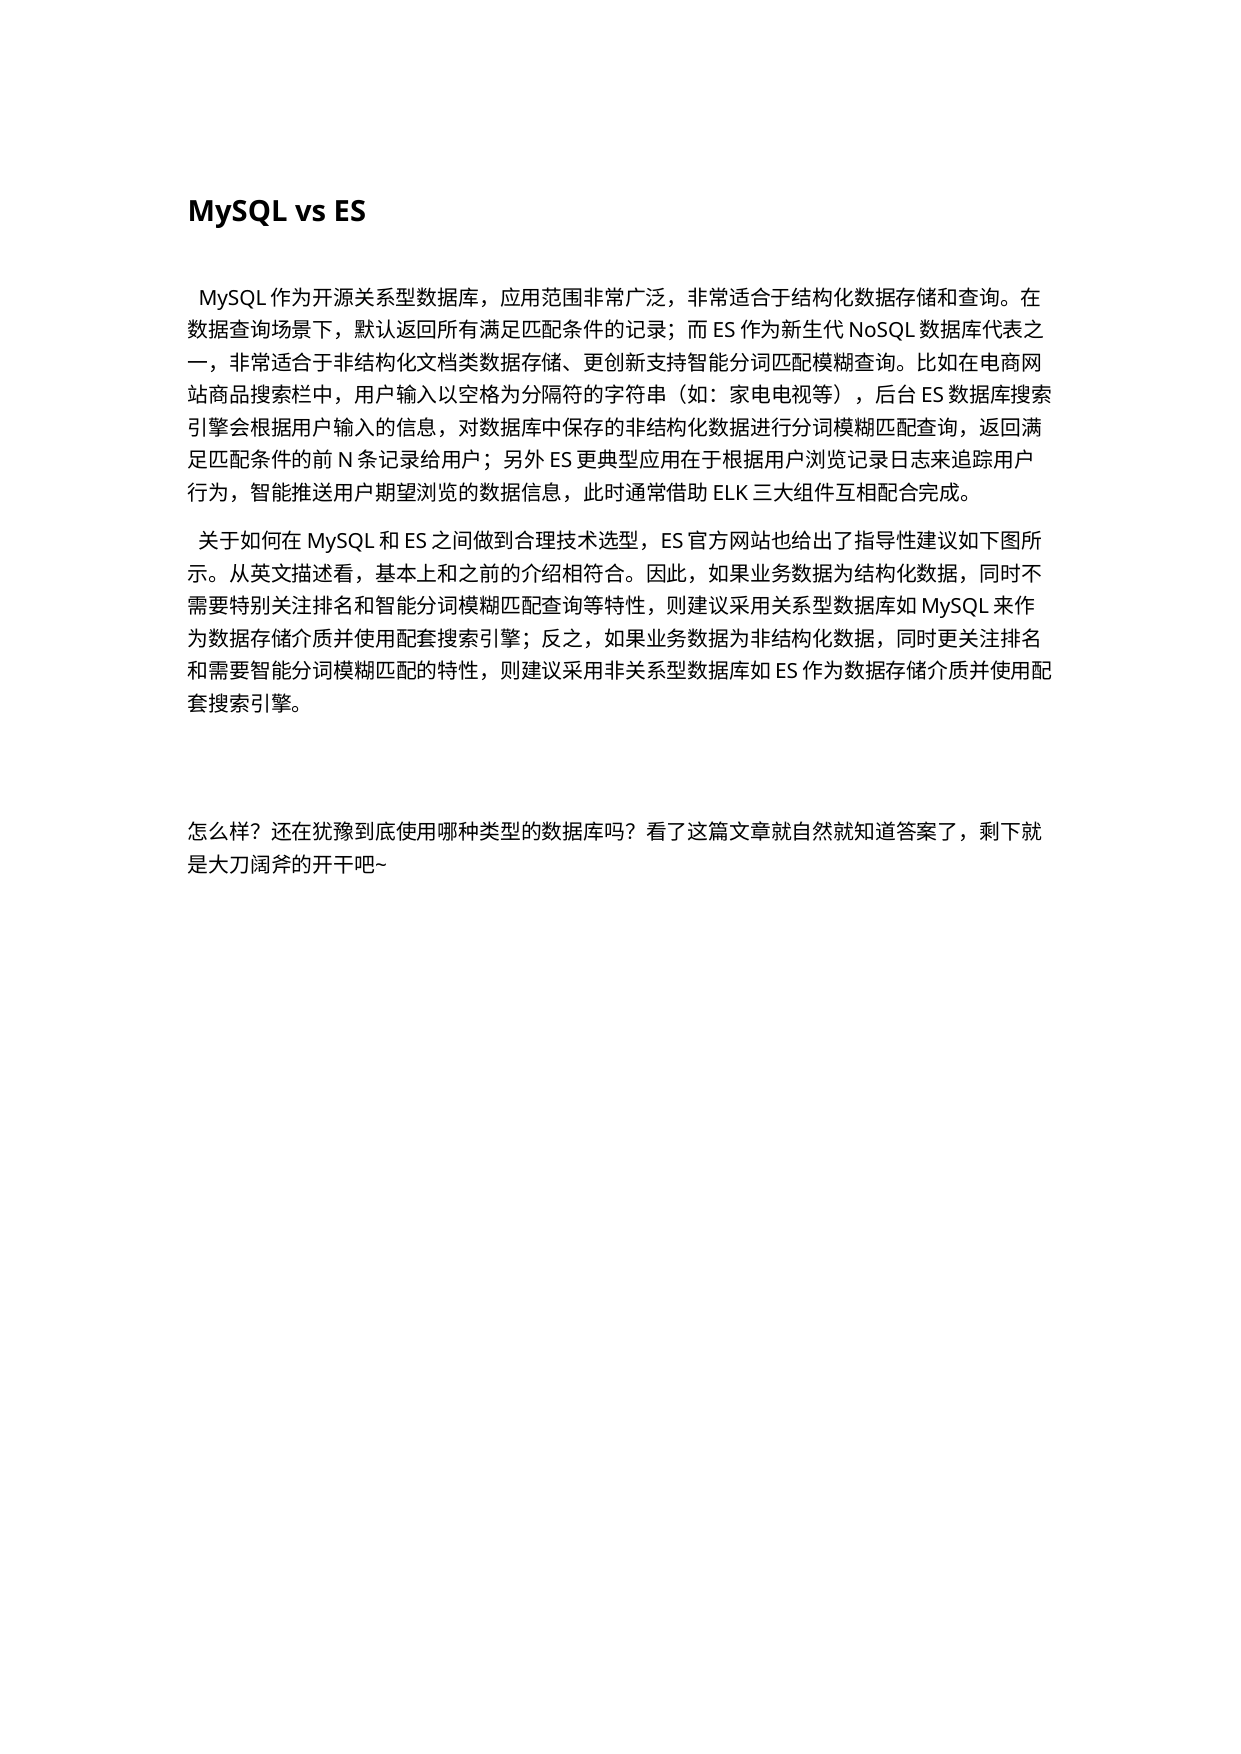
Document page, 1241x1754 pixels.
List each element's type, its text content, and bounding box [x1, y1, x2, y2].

text MySQL作为开源关系型数据库，应用范围非常广泛，非常适合于结构化数据存储和查询。在数据查询场景下，默认返回所有满足匹配条件的记录；而ES作为新生代NoSQL数据库代表之一，非常适合于非结构化文档类数据存储、更创新支持智能分词匹配模糊查询。比如在电商网站商品搜索栏中，用户输入以空格为分隔符的字符串（如：家电电视等），后台ES数据库搜索引擎会根据用户输入的信息，对数据库中保存的非结构化数据进行分词模糊匹配查询，返回满足匹配条件的前N条记录给用户；另外ES更典型应用在于根据用户浏览记录日志来追踪用户行为，智能推送用户期望浏览的数据信息，此时通常借助ELK三大组件互相配合完成。 [187, 280, 1053, 507]
text 关于如何在MySQL和ES之间做到合理技术选型，ES官方网站也给出了指导性建议如下图所示。从英文描述看，基本上和之前的介绍相符合。因此，如果业务数据为结构化数据，同时不需要特别关注排名和智能分词模糊匹配查询等特性，则建议采用关系型数据库如MySQL来作为数据存储介质并使用配套搜索引擎；反之，如果业务数据为非结构化数据，同时更关注排名和需要智能分词模糊匹配的特性，则建议采用非关系型数据库如ES作为数据存储介质并使用配套搜索引擎。 [187, 523, 1053, 718]
subtitle MySQL vs ES [187, 178, 1063, 243]
text 怎么样？还在犹豫到底使用哪种类型的数据库吗？看了这篇文章就自然就知道答案了，剩下就是大刀阔斧的开干吧~ [187, 814, 1053, 879]
